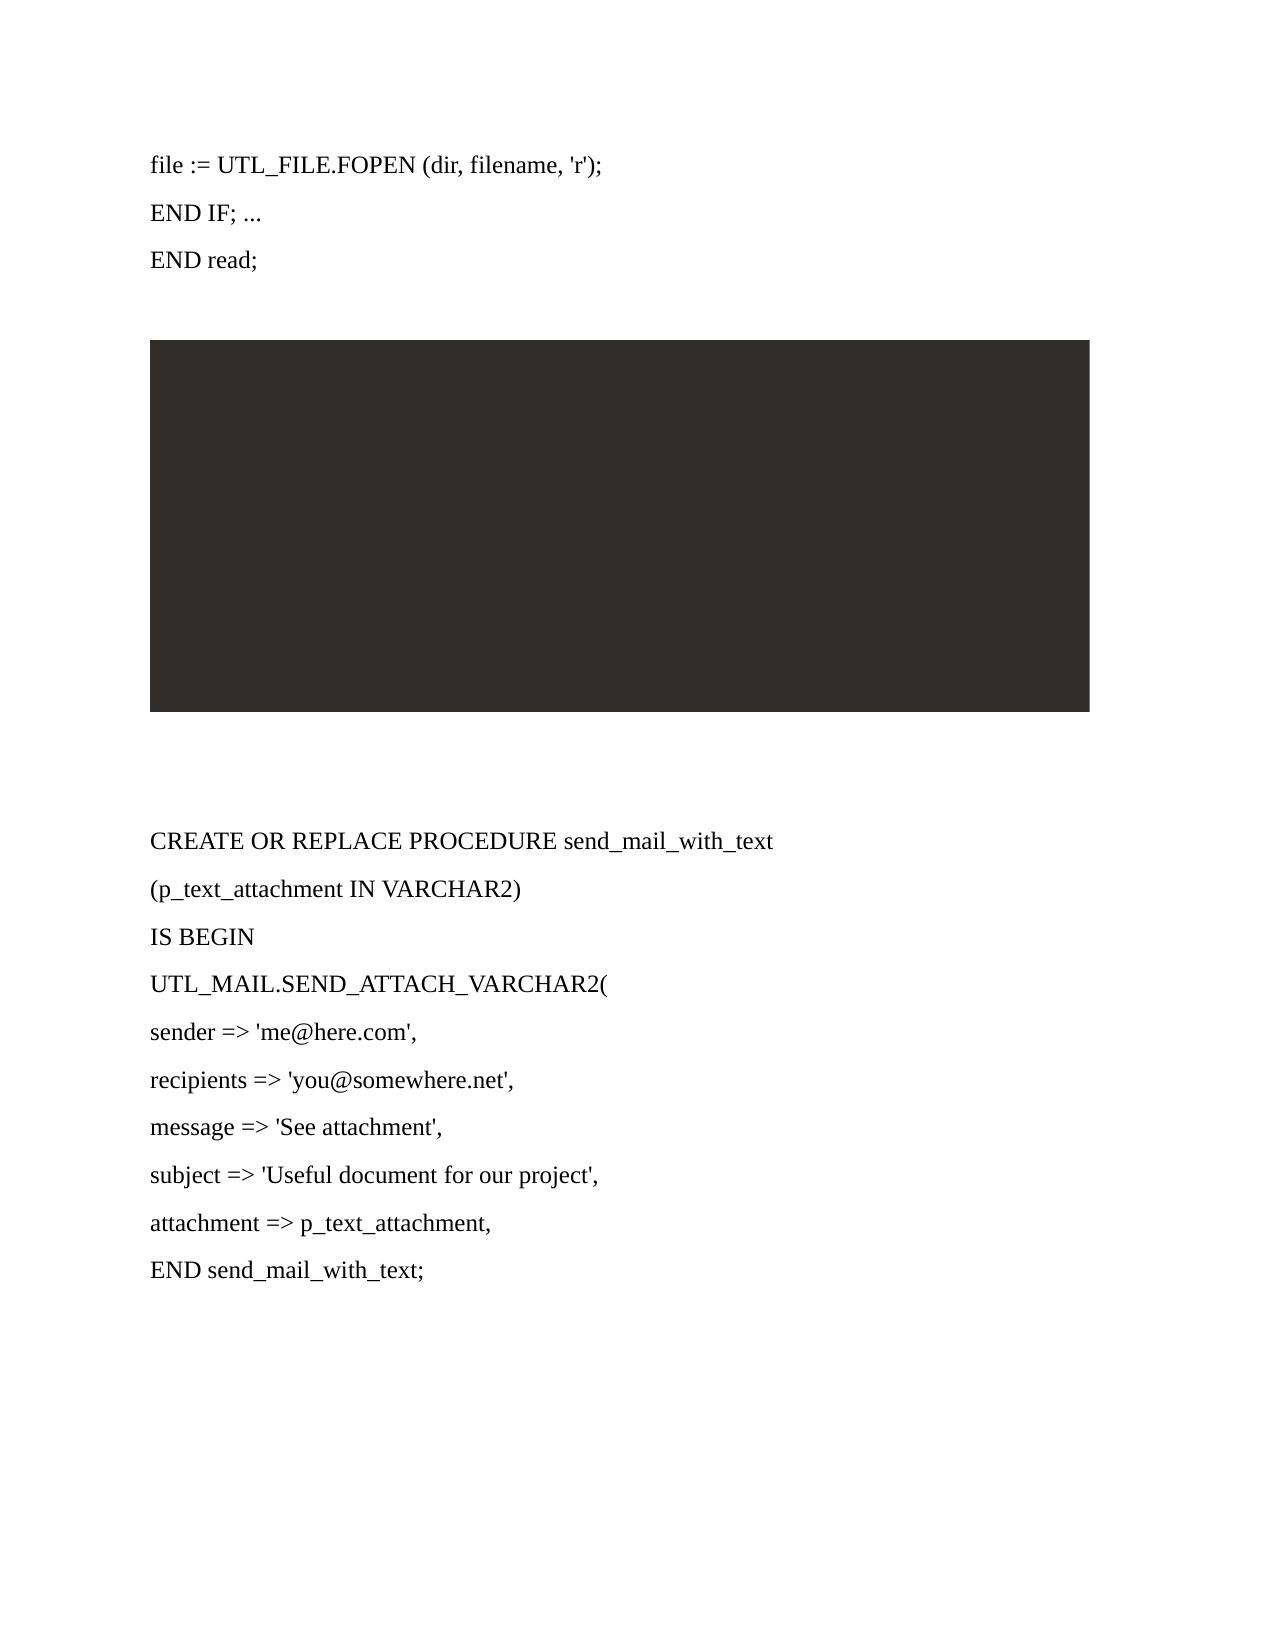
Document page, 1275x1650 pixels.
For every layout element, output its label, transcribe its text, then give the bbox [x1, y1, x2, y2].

text sender => 'me@here.com', [150, 1017, 1125, 1046]
text (p_text_attachment IN VARCHAR2) [150, 874, 1125, 903]
text recipients => 'you@somewhere.net', [150, 1065, 1125, 1093]
text IS BEGIN [150, 922, 1125, 950]
picture [150, 340, 1090, 712]
text subject => 'Useful document for our project', [150, 1160, 1125, 1189]
text CREATE OR REPLACE PROCEDURE send_mail_with_text [150, 826, 1125, 855]
text file := UTL_FILE.FOPEN (dir, filename, 'r'); [150, 150, 1125, 179]
text END send_mail_with_text; [150, 1256, 1125, 1284]
text attachment => p_text_attachment, [150, 1208, 1125, 1237]
text UTL_MAIL.SEND_ATTACH_VARCHAR2( [150, 969, 1125, 998]
text message => 'See attachment', [150, 1112, 1125, 1141]
text END read; [150, 245, 1125, 274]
text END IF; ... [150, 198, 1125, 226]
